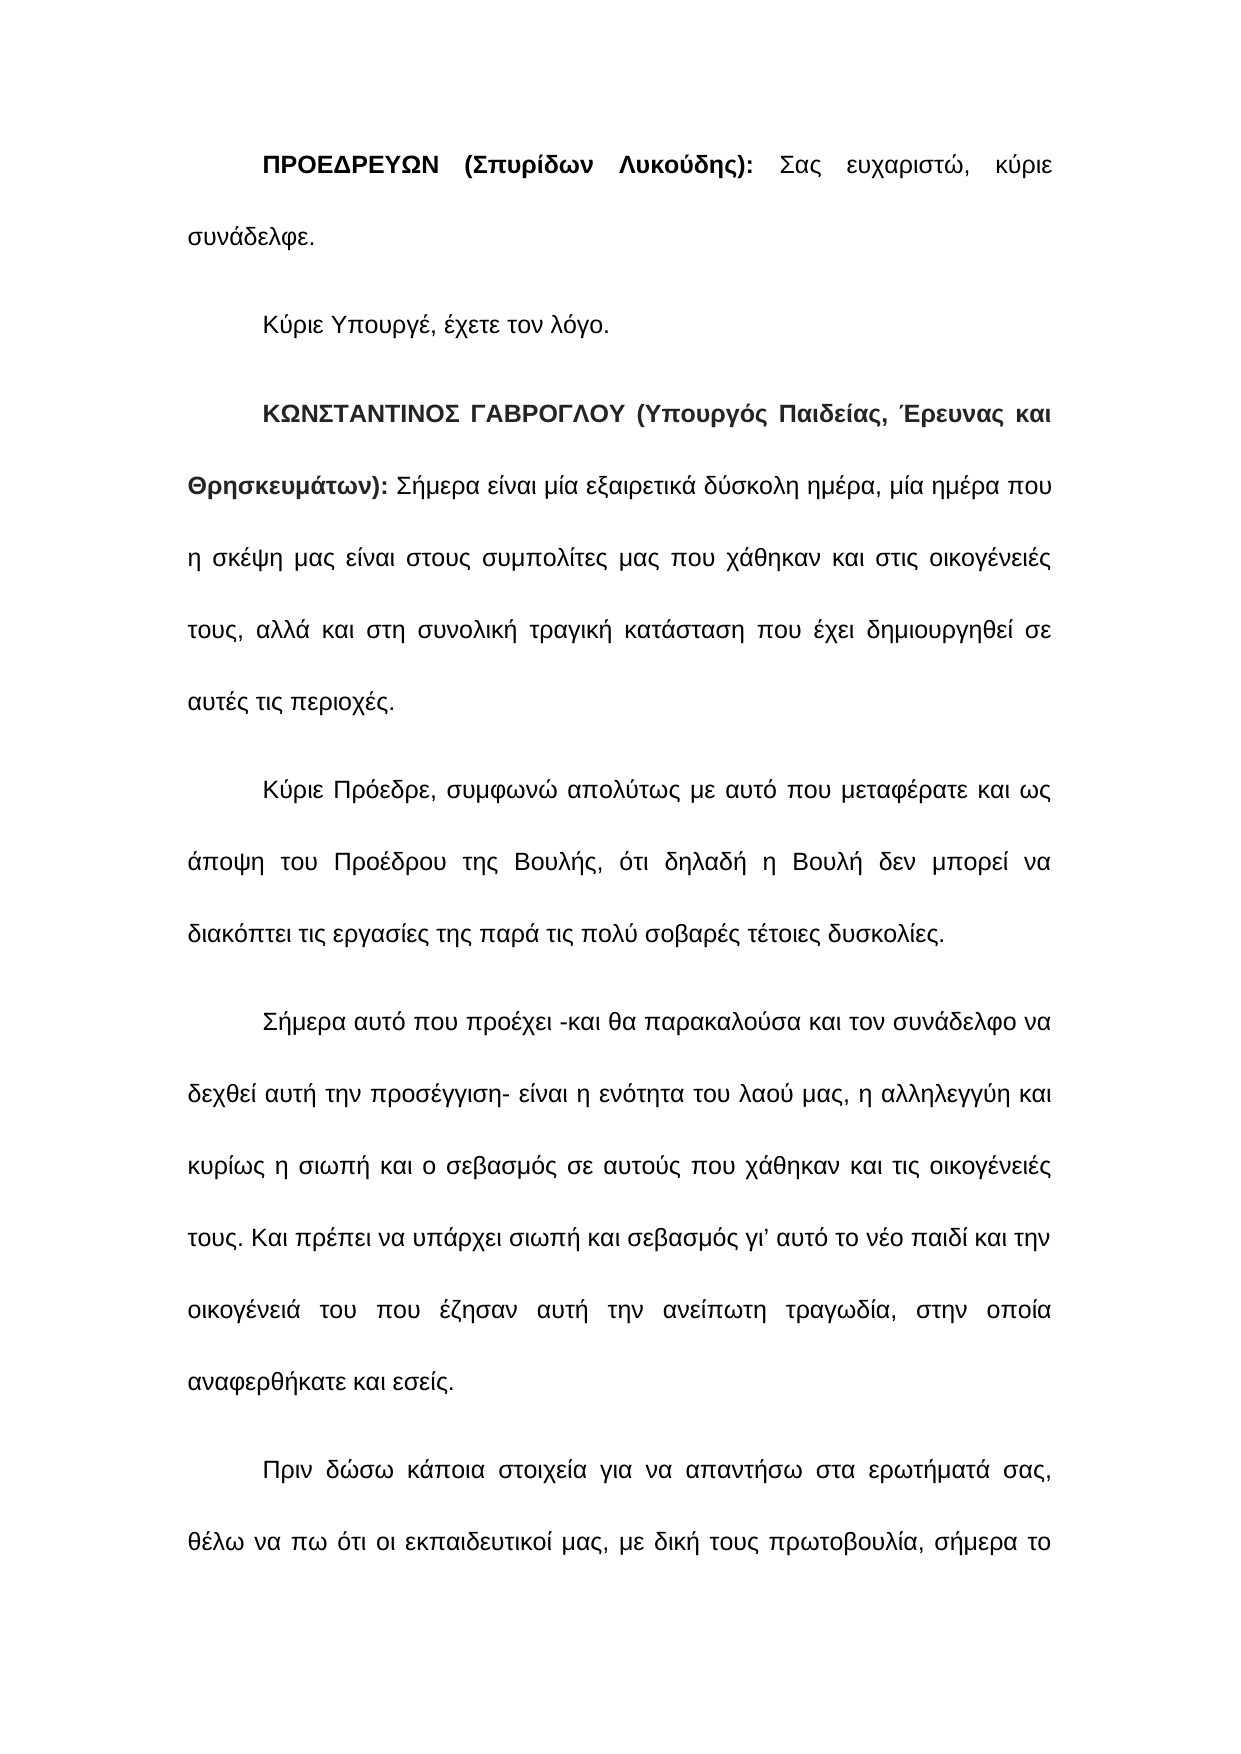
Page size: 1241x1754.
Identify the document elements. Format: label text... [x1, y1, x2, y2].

text Κύριε Πρόεδρε, συμφωνώ απολύτως με αυτό που μεταφέρατε και ως άποψη του Προέδρου της Βουλής, ότι δηλαδή η Βουλή δεν μπορεί να διακόπτει τις εργασίες της παρά τις πολύ σοβαρές τέτοιες δυσκολίες. [187, 775, 1053, 947]
text ΚΩΝΣΤΑΝΤΙΝΟΣ ΓΑΒΡΟΓΛΟΥ (Υπουργός Παιδείας, Έρευνας και Θρησκευμάτων): Σήμερα είναι μία εξαιρετικά δύσκολη ημέρα, μία ημέρα που η σκέψη μας είναι στους συμπολίτες μας που χάθηκαν και στις οικογένειές τους, αλλά και στη συνολική τραγική κατάσταση που έχει δημιουργηθεί σε αυτές τις περιοχές. [187, 399, 1053, 715]
text ΠΡΟΕΔΡΕΥΩΝ (Σπυρίδων Λυκούδης): Σας ευχαριστώ, κύριε συνάδελφε. [187, 150, 1053, 251]
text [187, 1455, 1053, 1556]
text Σήμερα αυτό που προέχει -και θα παρακαλούσα και τον συνάδελφο να δεχθεί αυτή την προσέγγιση- είναι η ενότητα του λαού μας, η αλληλεγγύη και κυρίως η σιωπή και ο σεβασμός σε αυτούς που χάθηκαν και τις οικογένειές τους. Και πρέπει να υπάρχει σιωπή και σεβασμός γι’ αυτό το νέο παιδί και την οικογένειά του που έζησαν αυτή την ανείπωτη τραγωδία, στην οποία αναφερθήκατε και εσείς. [187, 1007, 1053, 1395]
text Κύριε Υπουργέ, έχετε τον λόγο. [187, 310, 1053, 339]
